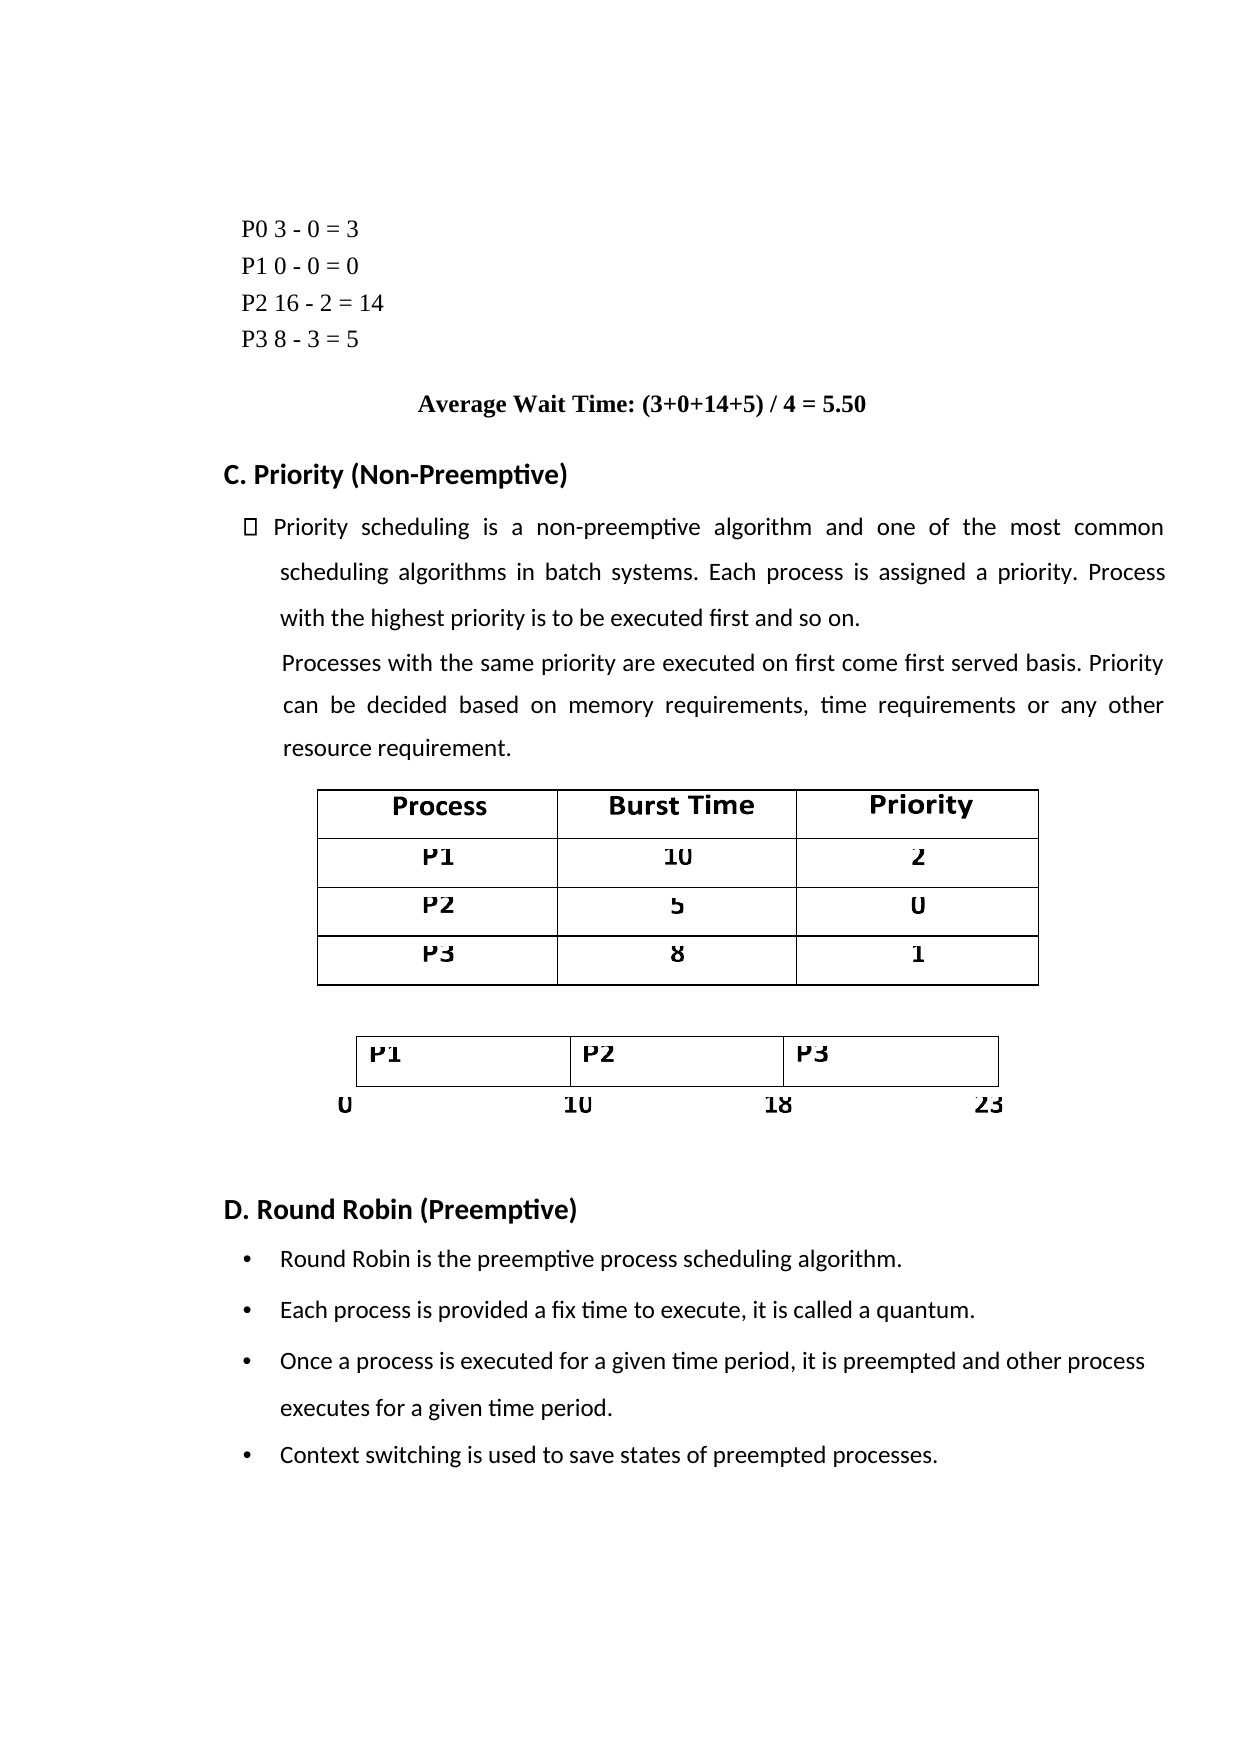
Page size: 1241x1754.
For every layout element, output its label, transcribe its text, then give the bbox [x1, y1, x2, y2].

picture [423, 897, 454, 913]
picture [913, 946, 924, 962]
picture [671, 898, 684, 914]
table_cell [318, 888, 557, 935]
list Priority (Non-Preemptive) [224, 456, 1180, 491]
picture [975, 1097, 1003, 1113]
table_header [357, 1037, 570, 1086]
picture [765, 1097, 792, 1113]
picture [797, 1046, 828, 1062]
table_header [571, 1037, 783, 1086]
table_cell [797, 888, 1038, 935]
text Priority scheduling is a non-preemptive algorithm and one of the most common scheduling algorithms in batch systems. Each process is assigned a priority. Process with the highest priority is to be executed first and so on. [273, 511, 1165, 632]
picture [911, 897, 925, 914]
text P3 8 - 3 = 5 [241, 324, 1180, 353]
text Average Wait Time: (3+0+14+5) / 4 = 5.50 [418, 389, 1180, 418]
picture [242, 508, 275, 542]
text P1 0 - 0 = 0 [241, 251, 1180, 280]
subtitle Round Robin (Preemptive) [224, 1191, 1180, 1227]
table_cell [797, 839, 1038, 886]
picture [338, 1097, 352, 1113]
picture [565, 1097, 592, 1113]
table_header [797, 791, 1038, 838]
picture [671, 946, 684, 962]
list Once a process is executed for a given time period, it is preempted and other process executes for a given time period. [242, 1345, 1164, 1422]
table_cell [558, 937, 796, 984]
picture [423, 946, 454, 962]
list Context switching is used to save states of preempted processes. [243, 1439, 1180, 1470]
text P0 3 - 0 = 3 [241, 214, 1180, 243]
picture [665, 849, 692, 865]
picture [584, 1046, 614, 1062]
table_cell [797, 937, 1038, 984]
table_cell [318, 839, 557, 886]
table_cell [558, 888, 796, 935]
picture [912, 849, 925, 865]
picture [370, 1047, 401, 1062]
table_header [318, 791, 557, 838]
table_cell [318, 937, 557, 984]
table_cell [558, 839, 796, 886]
table_header [558, 791, 796, 838]
picture [423, 849, 454, 865]
list Round Robin is the preemptive process scheduling algorithm. [243, 1243, 1180, 1274]
text Processes with the same priority are executed on first come first served basis. Priority can be decided based on memory requirements, time requirements or any other resource requirement. [282, 647, 1165, 763]
text P2 16 - 2 = 14 [241, 288, 1180, 317]
list Each process is provided a fix time to execute, it is called a quantum. [243, 1294, 1180, 1324]
table_header [784, 1037, 998, 1086]
